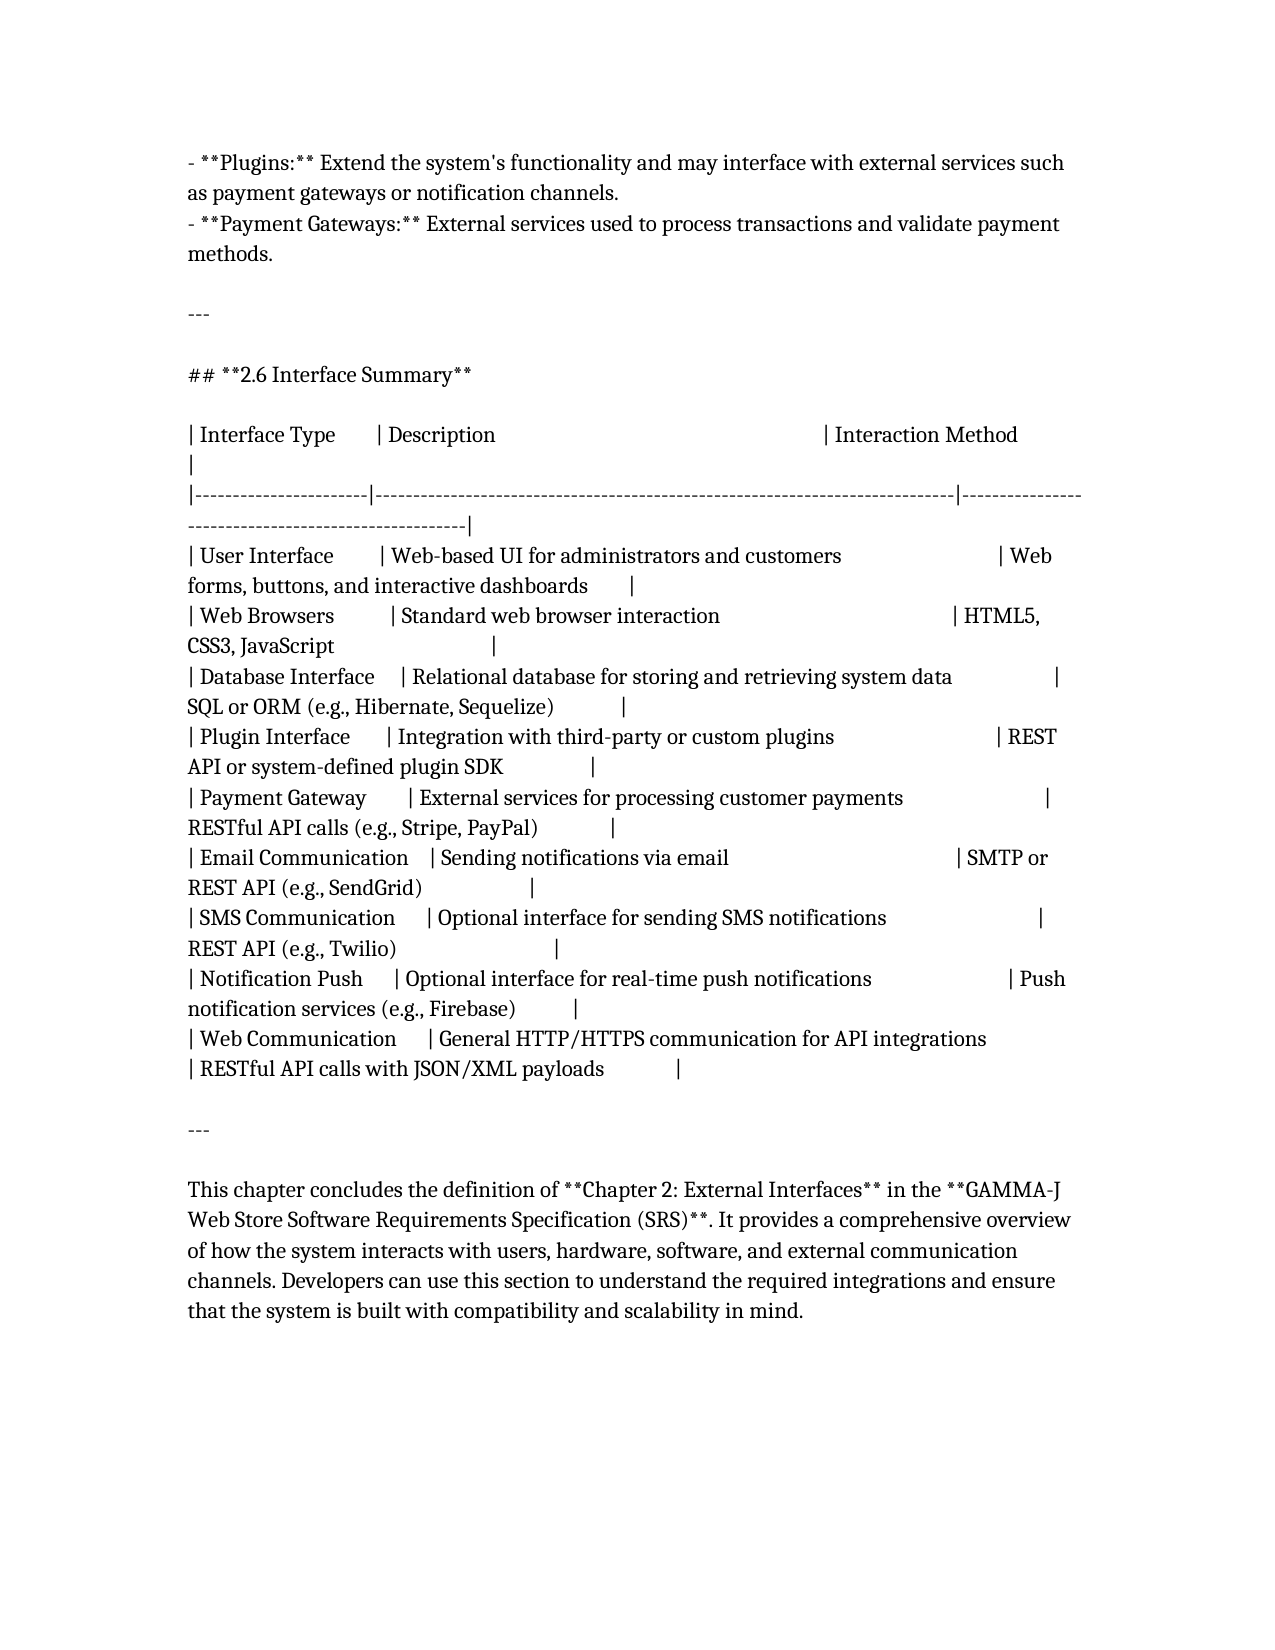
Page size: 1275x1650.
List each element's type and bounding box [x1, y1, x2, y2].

text [187, 150, 1087, 1324]
